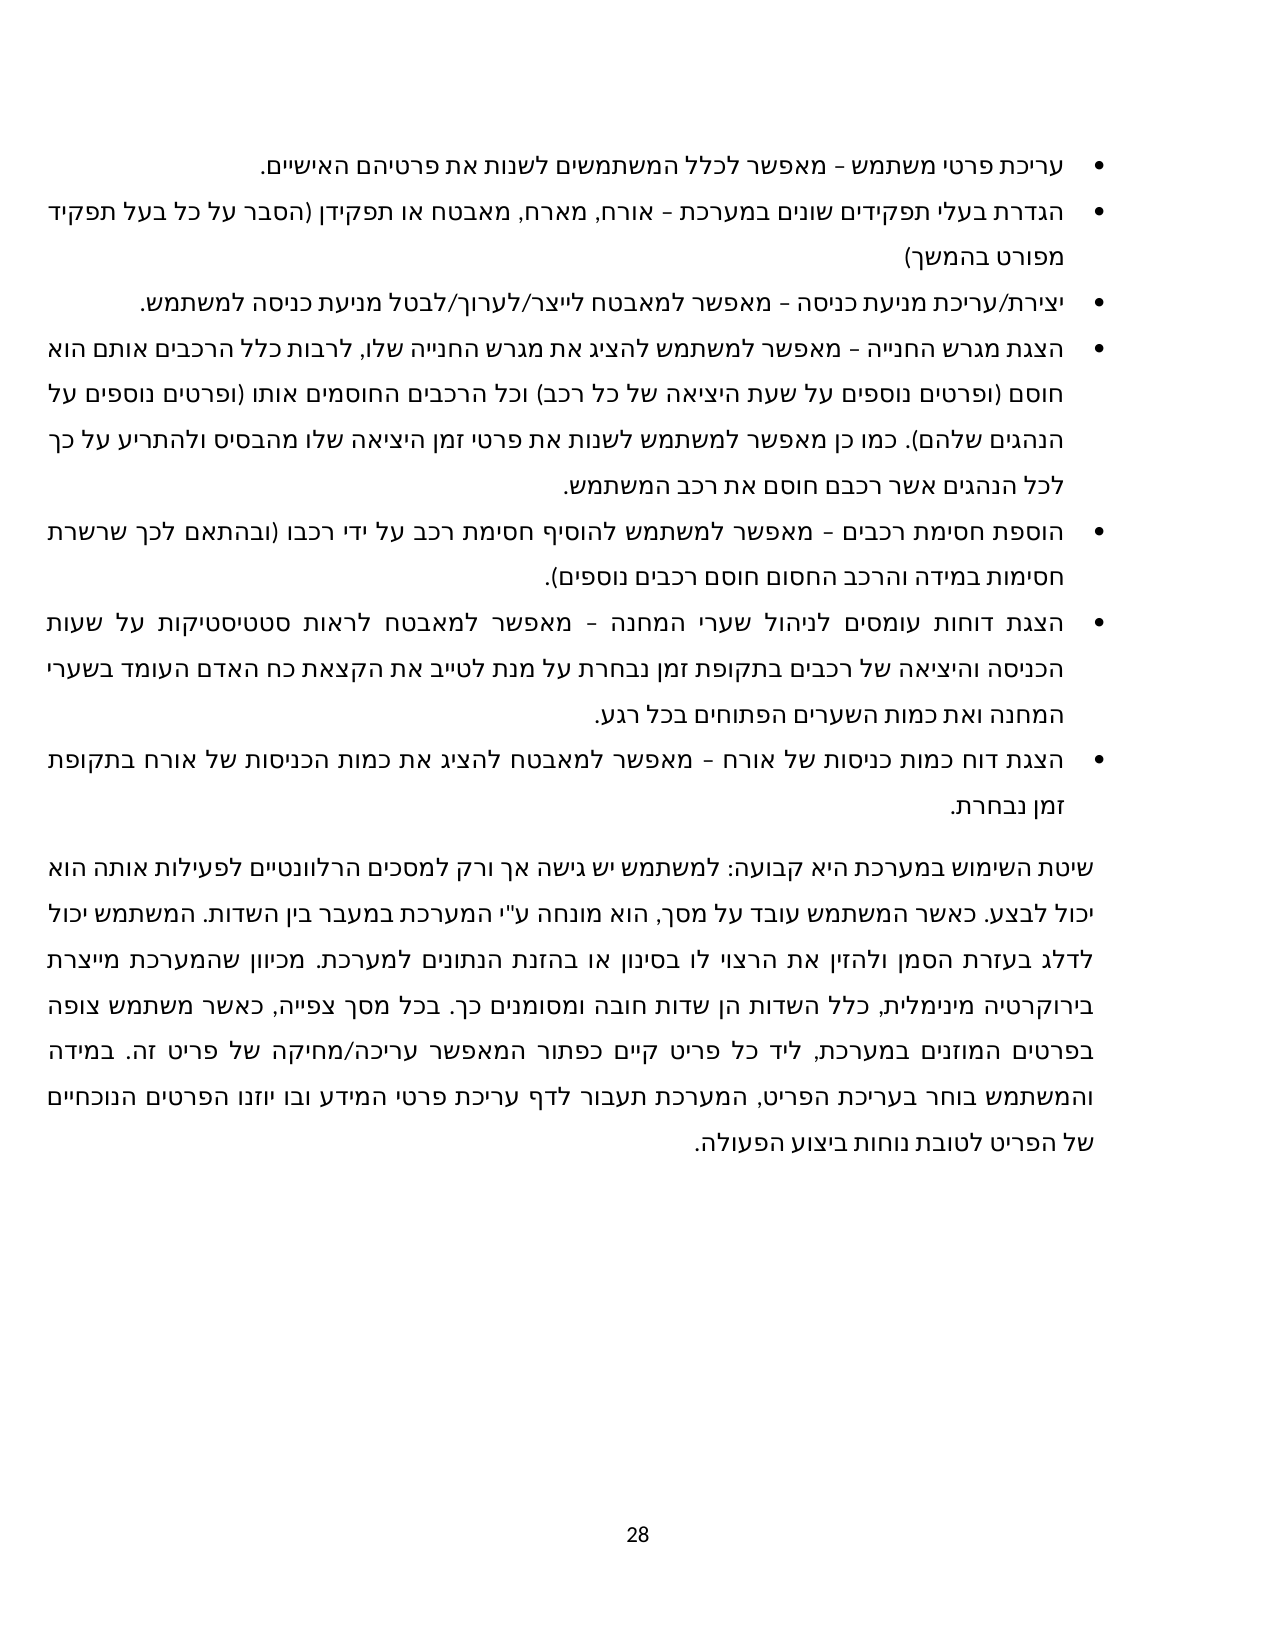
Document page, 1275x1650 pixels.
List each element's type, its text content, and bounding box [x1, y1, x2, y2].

list הגדרת בעלי תפקידים שונים במערכת – אורח, מארח, מאבטח או תפקידן (הסבר על כל בעל תפקיד מפורט בהמשך) [47, 196, 1095, 272]
list הצגת דוחות עומסים לניהול שערי המחנה – מאפשר למאבטח לראות סטטיסטיקות על שעות הכניסה והיציאה של רכבים בתקופת זמן נבחרת על מנת לטייב את הקצאת כח האדם העומד בשערי המחנה ואת כמות השערים הפתוחים בכל רגע. [47, 607, 1095, 729]
list הוספת חסימת רכבים – מאפשר למשתמש להוסיף חסימת רכב על ידי רכבו (ובהתאם לכך שרשרת חסימות במידה והרכב החסום חוסם רכבים נוספים). [47, 516, 1095, 592]
list עריכת פרטי משתמש – מאפשר לכלל המשתמשים לשנות את פרטיהם האישיים. [47, 150, 1095, 181]
text שיטת השימוש במערכת היא קבועה: למשתמש יש גישה אך ורק למסכים הרלוונטיים לפעילות אותה הוא יכול לבצע. כאשר המשתמש עובד על מסך, הוא מונחה ע"י המערכת במעבר בין השדות. המשתמש יכול לדלג בעזרת הסמן ולהזין את הרצוי לו בסינון או בהזנת הנתונים למערכת. מכיוון שהמערכת מייצרת בירוקרטיה מינימלית, כלל השדות הן שדות חובה ומסומנים כך. בכל מסך צפייה, כאשר משתמש צופה בפרטים המוזנים במערכת, ליד כל פריט קיים כפתור המאפשר עריכה/מחיקה של פריט זה. במידה והמשתמש בוחר בעריכת הפריט, המערכת תעבור לדף עריכת פרטי המידע ובו יוזנו הפרטים הנוכחיים של הפריט לטובת נוחות ביצוע הפעולה. [47, 853, 1095, 1157]
list הצגת דוח כמות כניסות של אורח – מאפשר למאבטח להציג את כמות הכניסות של אורח בתקופת זמן נבחרת. [47, 744, 1095, 821]
list יצירת/עריכת מניעת כניסה – מאפשר למאבטח לייצר/לערוך/לבטל מניעת כניסה למשתמש. [47, 287, 1095, 318]
list הצגת מגרש החנייה – מאפשר למשתמש להציג את מגרש החנייה שלו, לרבות כלל הרכבים אותם הוא חוסם (ופרטים נוספים על שעת היציאה של כל רכב) וכל הרכבים החוסמים אותו (ופרטים נוספים על הנהגים שלהם). כמו כן מאפשר למשתמש לשנות את פרטי זמן היציאה שלו מהבסיס ולהתריע על כך לכל הנהגים אשר רכבם חוסם את רכב המשתמש. [47, 333, 1095, 501]
